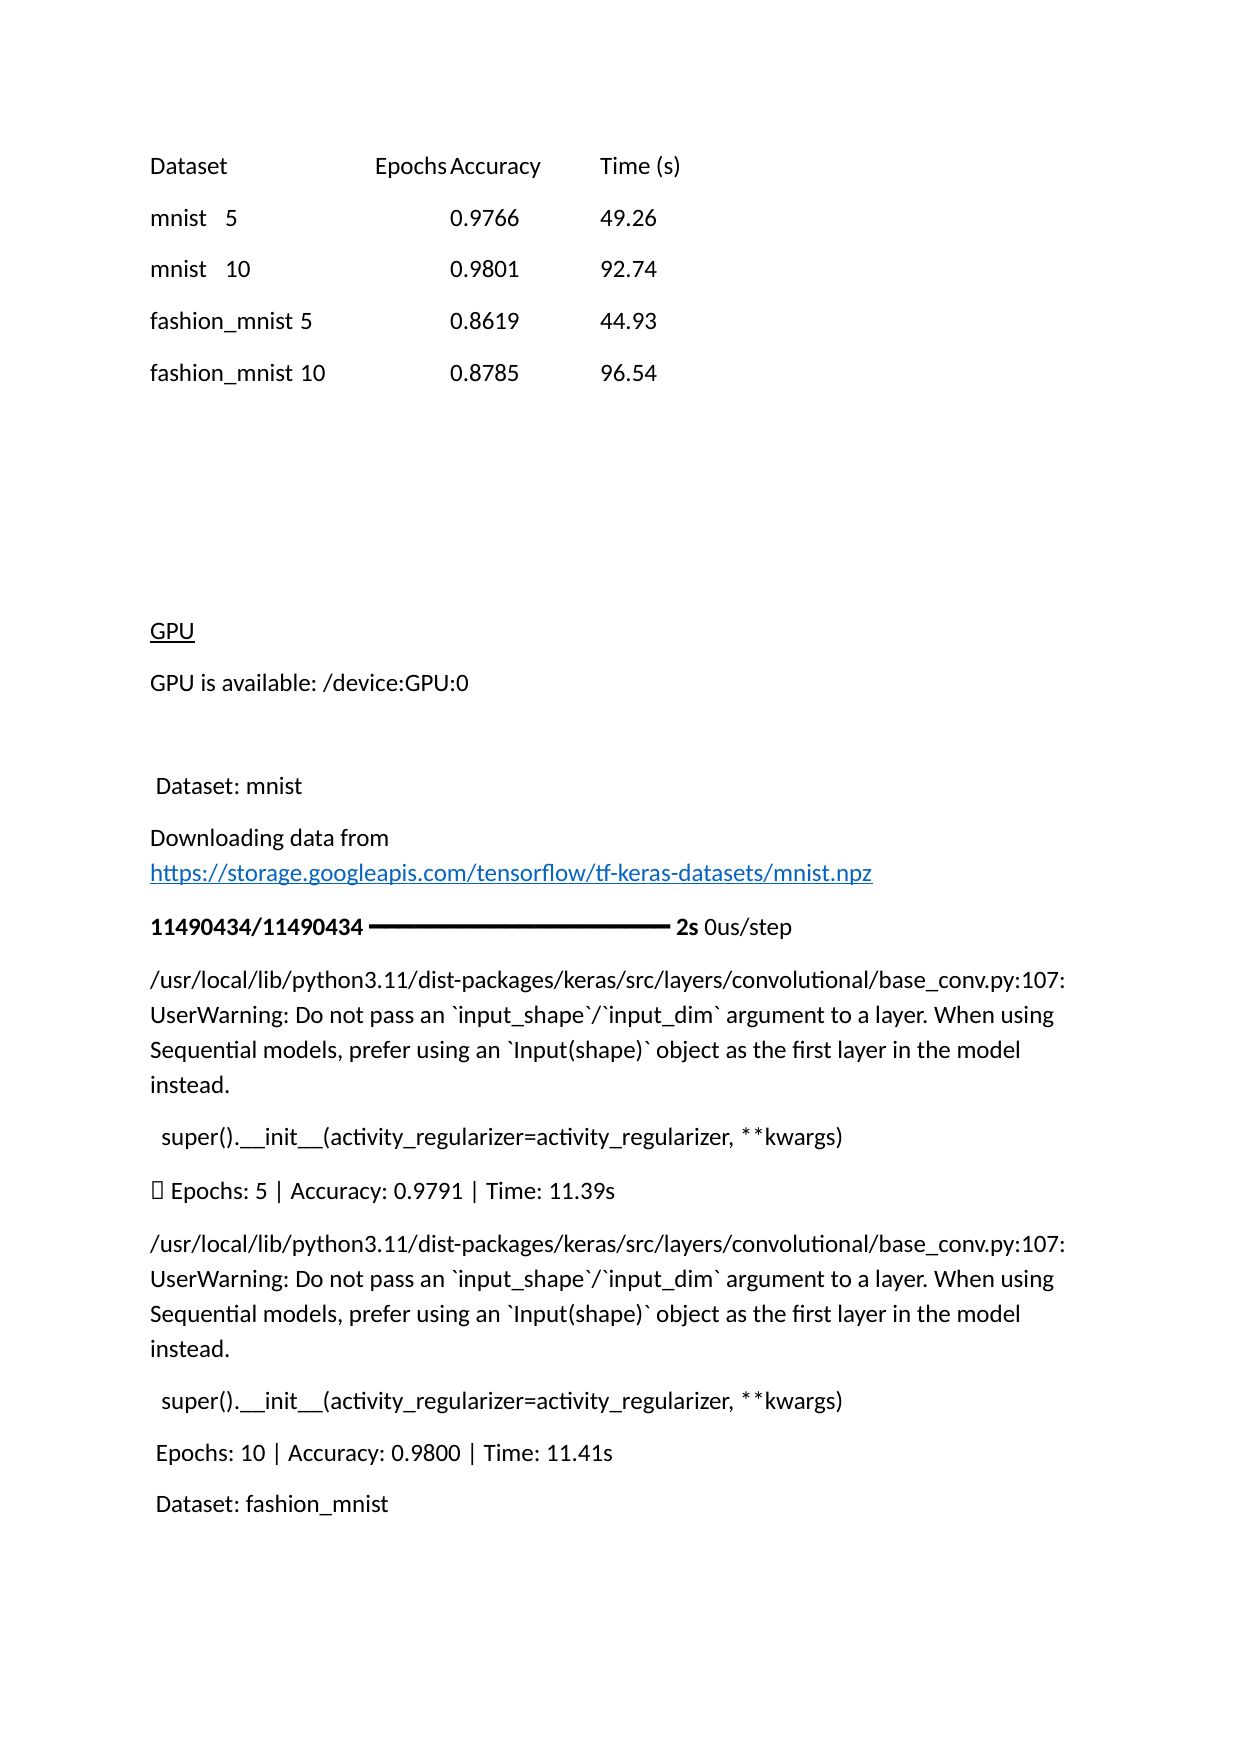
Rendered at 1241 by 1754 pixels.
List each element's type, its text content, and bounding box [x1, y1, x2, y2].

text 11490434/11490434 ━━━━━━━━━━━━━━━━━━━━ 2s 0us/step [150, 908, 1090, 942]
text Epochs: 10 | Accuracy: 0.9800 | Time: 11.41s [150, 1437, 1090, 1467]
text /usr/local/lib/python3.11/dist-packages/keras/src/layers/convolutional/base_conv.py:107: UserWarning: Do not pass an `input_shape`/`input_dim` argument to a layer. When using Sequential models, prefer using an `Input(shape)` object as the first layer in the model instead. [150, 1228, 1090, 1364]
text Dataset Epochs Accuracy Time (s) [150, 150, 1090, 181]
text Dataset: fashion_mnist [150, 1488, 1090, 1519]
text Downloading data from https://storage.googleapis.com/tensorflow/tf-keras-datasets/mnist.npz [150, 822, 1090, 887]
text fashion_mnist 5 0.8619 44.93 [150, 305, 1090, 336]
text super().__init__(activity_regularizer=activity_regularizer, **kwargs) [150, 1385, 1090, 1416]
text /usr/local/lib/python3.11/dist-packages/keras/src/layers/convolutional/base_conv.py:107: UserWarning: Do not pass an `input_shape`/`input_dim` argument to a layer. When using Sequential models, prefer using an `Input(shape)` object as the first layer in the model instead. [150, 964, 1090, 1100]
text super().__init__(activity_regularizer=activity_regularizer, **kwargs) [150, 1121, 1090, 1151]
text Dataset: mnist [150, 770, 1090, 801]
text GPU is available: /device:GPU:0 [150, 667, 1090, 697]
text GPU [150, 615, 1090, 646]
text 🧪 Epochs: 5 | Accuracy: 0.9791 | Time: 11.39s [150, 1172, 1090, 1207]
text mnist 5 0.9766 49.26 [150, 202, 1090, 232]
text fashion_mnist 10 0.8785 96.54 [150, 357, 1090, 387]
text mnist 10 0.9801 92.74 [150, 253, 1090, 284]
